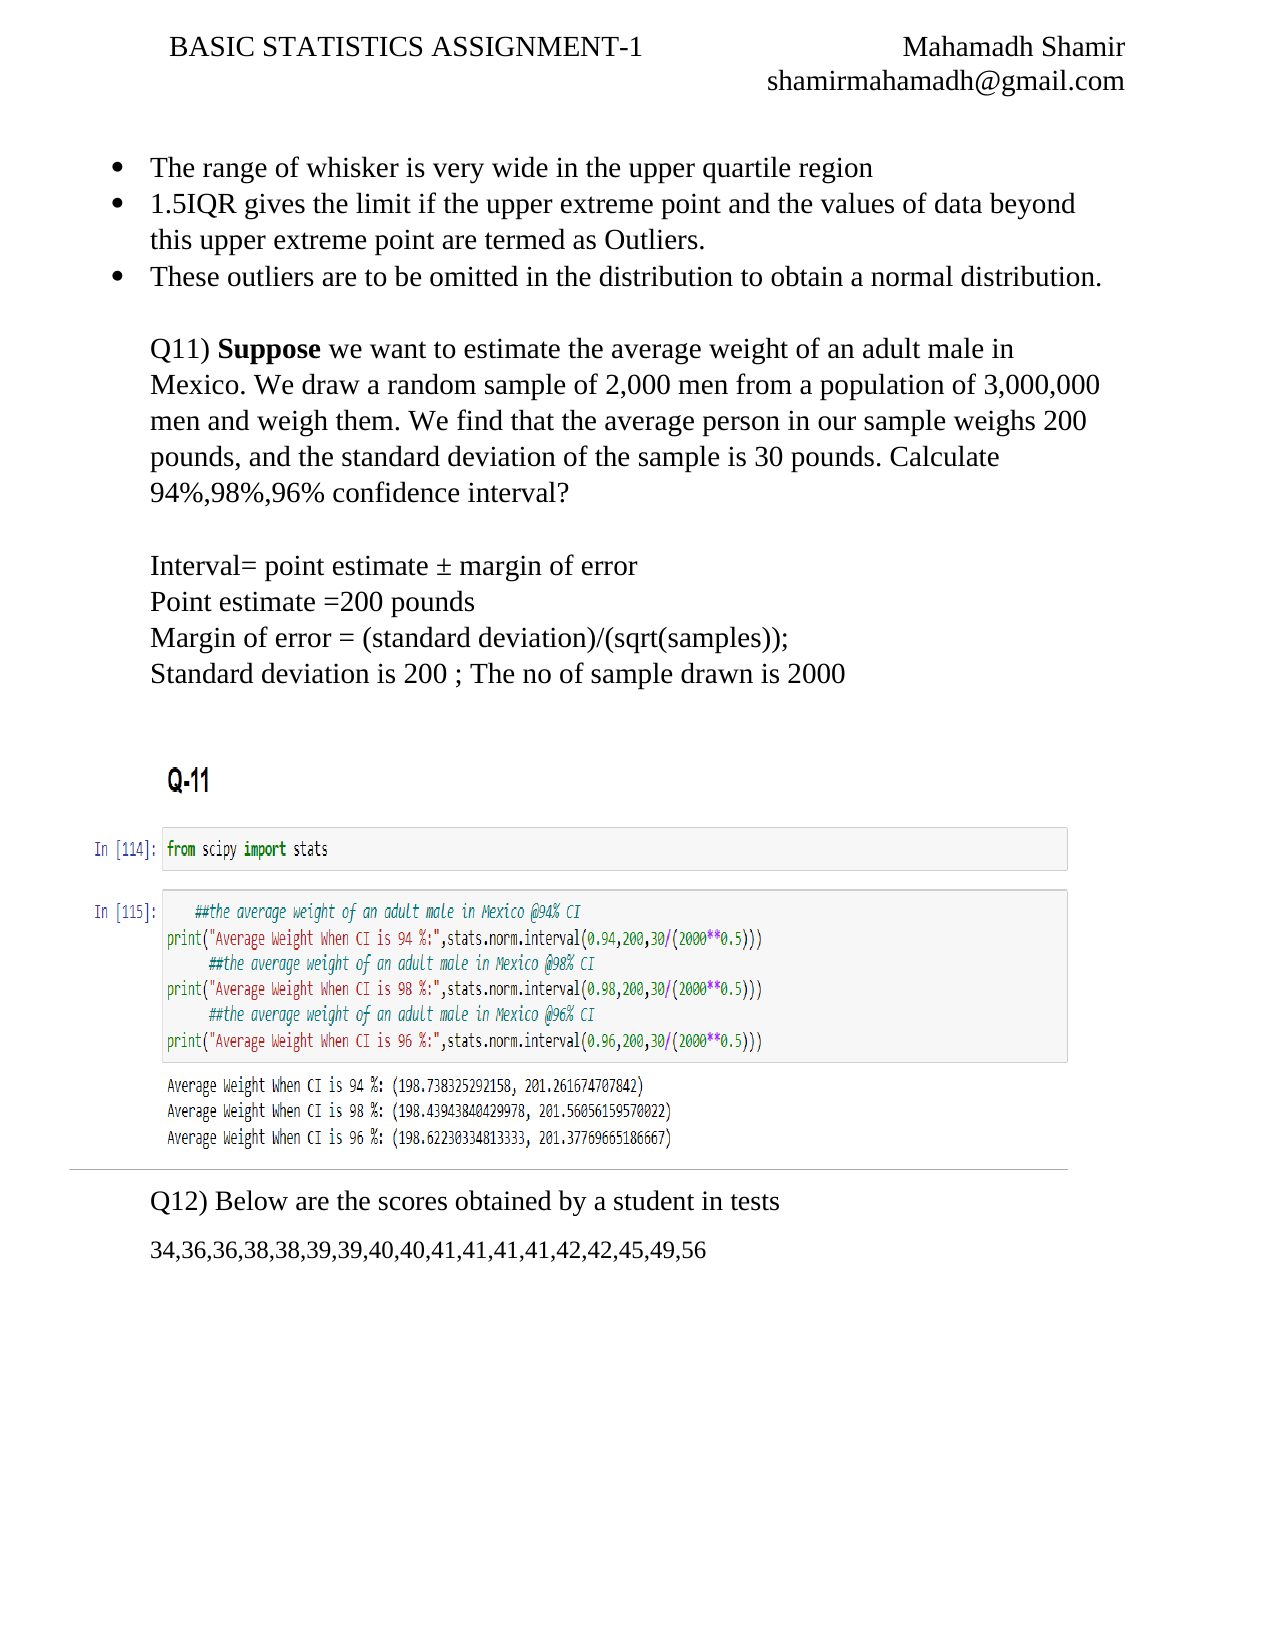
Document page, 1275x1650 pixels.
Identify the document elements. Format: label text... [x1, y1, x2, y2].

list 1.5IQR gives the limit if the upper extreme point and the values of data beyond this upper extreme point are termed as Outliers. [112, 186, 1125, 256]
list Margin of error = (standard deviation)/(sqrt(samples)); [150, 620, 1125, 654]
picture [69, 710, 1069, 1177]
list The range of whisker is very wide in the upper quartile region [112, 150, 1125, 184]
list Point estimate =200 pounds [150, 584, 1125, 618]
list Standard deviation is 200 ; The no of sample drawn is 2000 [150, 656, 1125, 690]
list Q11) Suppose we want to estimate the average weight of an adult male in Mexico. We draw a random sample of 2,000 men from a population of 3,000,000 men and weigh them. We find that the average person in our sample weighs 200 pounds, and the standard deviation of the sample is 30 pounds. Calculate 94%,98%,96% confidence interval? [150, 331, 1125, 509]
text 34,36,36,38,38,39,39,40,40,41,41,41,41,42,42,45,49,56 [150, 1235, 1125, 1264]
text Q12) Below are the scores obtained by a student in tests [150, 1026, 1125, 1216]
list These outliers are to be omitted in the distribution to obtain a normal distribution. [112, 259, 1125, 292]
list Interval= point estimate ± margin of error [150, 548, 1125, 581]
